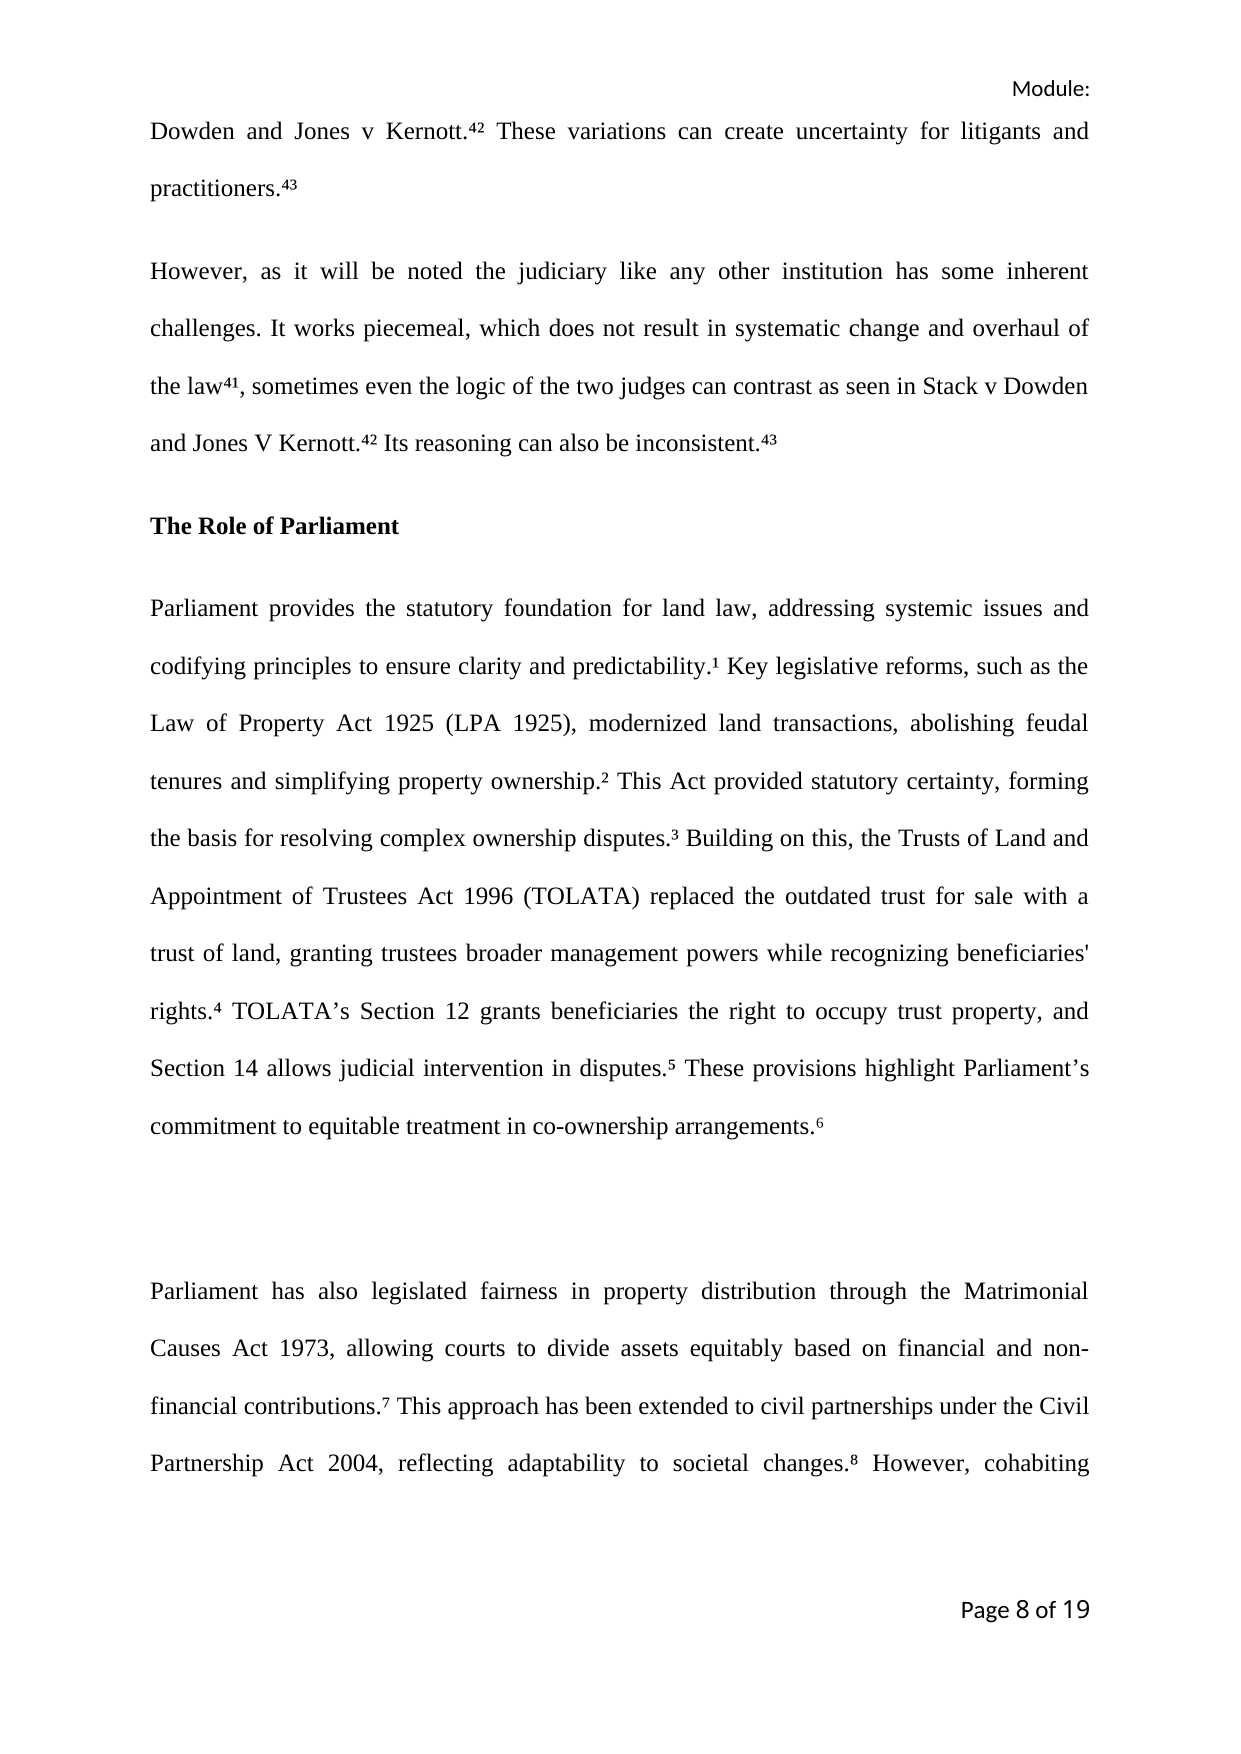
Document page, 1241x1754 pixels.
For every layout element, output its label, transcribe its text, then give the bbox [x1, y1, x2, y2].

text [150, 116, 1090, 202]
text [150, 1276, 1090, 1477]
subtitle The Role of Parliament [150, 511, 1090, 540]
text Parliament provides the statutory foundation for land law, addressing systemic issues and codifying principles to ensure clarity and predictability.¹ Key legislative reforms, such as the Law of Property Act 1925 (LPA 1925), modernized land transactions, abolishing feudal tenures and simplifying property ownership.² This Act provided statutory certainty, forming the basis for resolving complex ownership disputes.³ Building on this, the Trusts of Land and Appointment of Trustees Act 1996 (TOLATA) replaced the outdated trust for sale with a trust of land, granting trustees broader management powers while recognizing beneficiaries' rights.⁴ TOLATA’s Section 12 grants beneficiaries the right to occupy trust property, and Section 14 allows judicial intervention in disputes.⁵ These provisions highlight Parliament’s commitment to equitable treatment in co-ownership arrangements.⁶ [150, 593, 1090, 1140]
text However, as it will be noted the judiciary like any other institution has some inherent challenges. It works piecemeal, which does not result in systematic change and overhaul of the law⁴¹, sometimes even the logic of the two judges can contrast as seen in Stack v Dowden and Jones V Kernott.⁴² Its reasoning can also be inconsistent.⁴³ [150, 256, 1090, 457]
